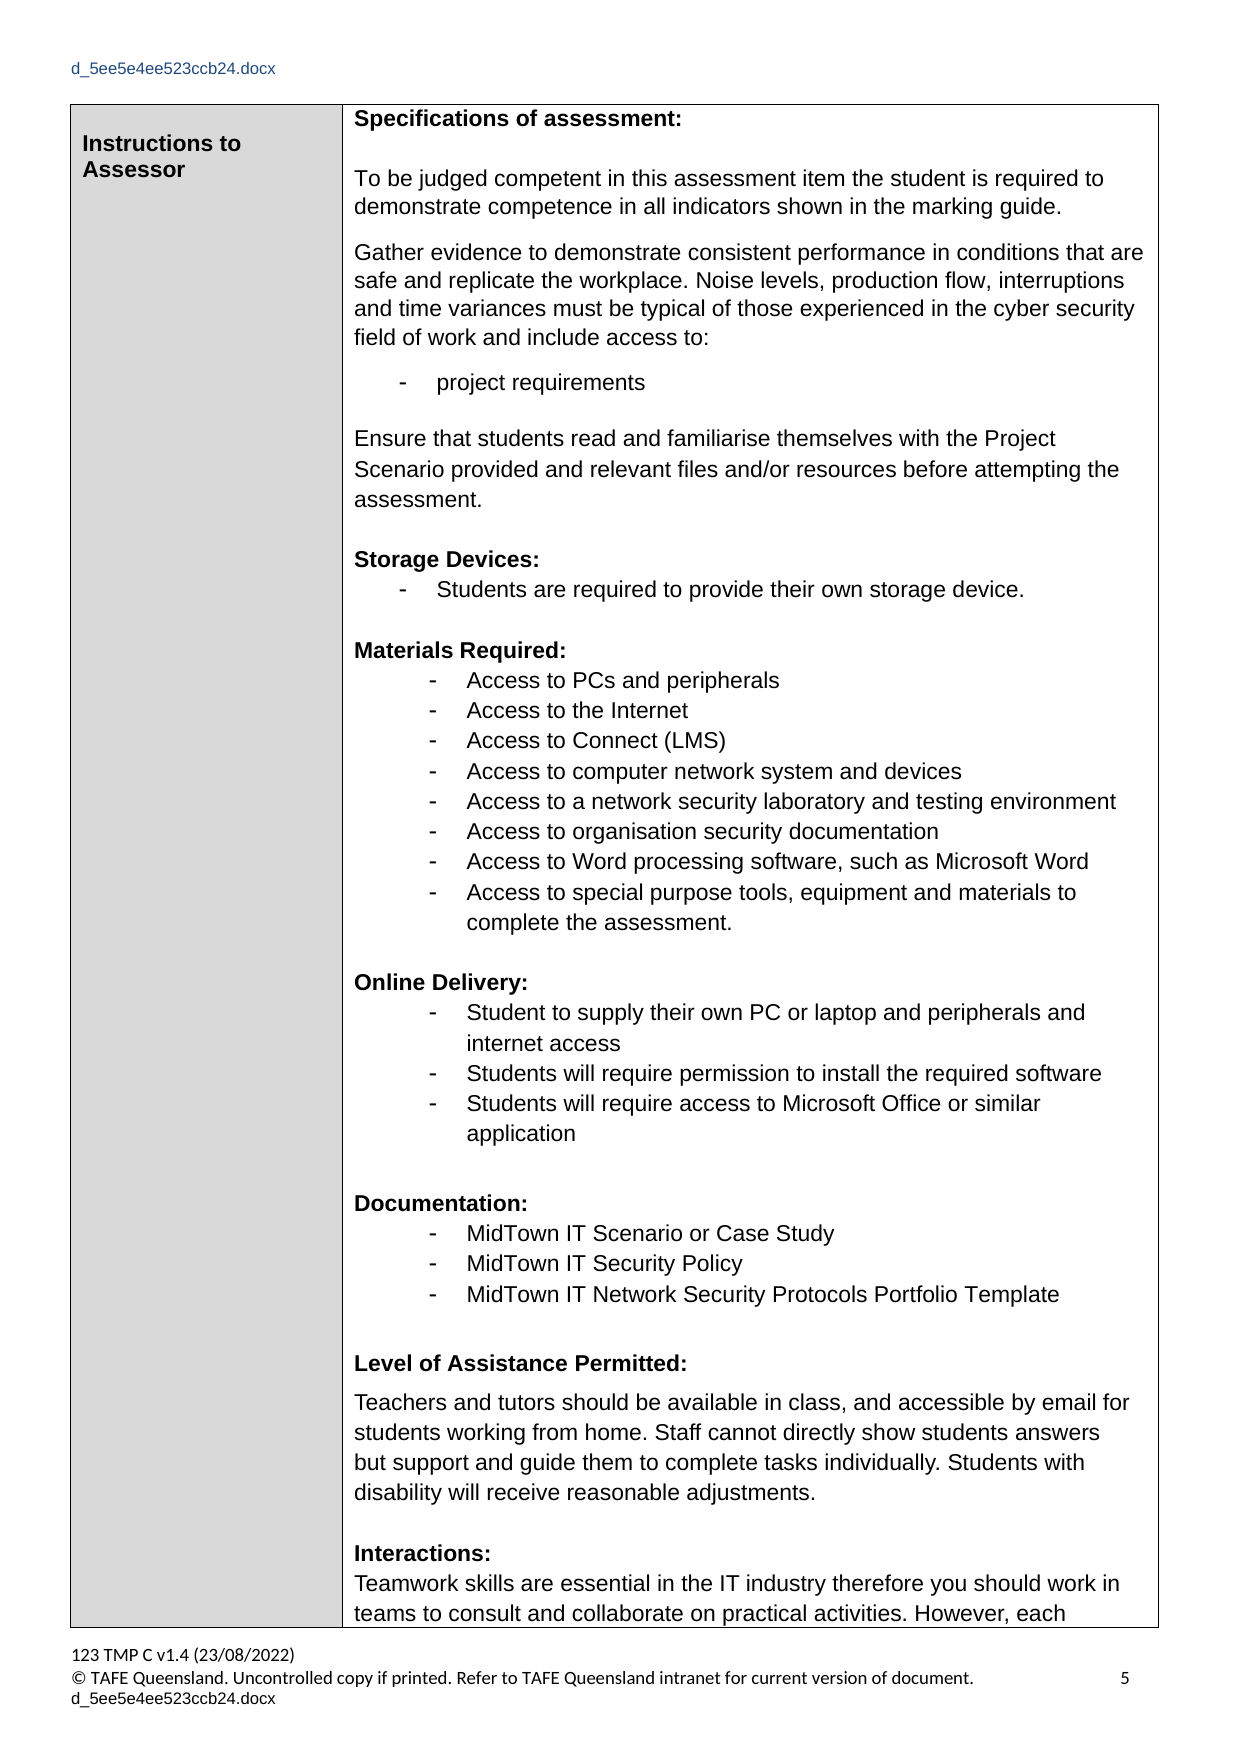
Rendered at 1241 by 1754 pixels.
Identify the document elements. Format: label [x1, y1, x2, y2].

table_cell [343, 105, 1158, 1627]
table_cell [71, 105, 342, 1627]
